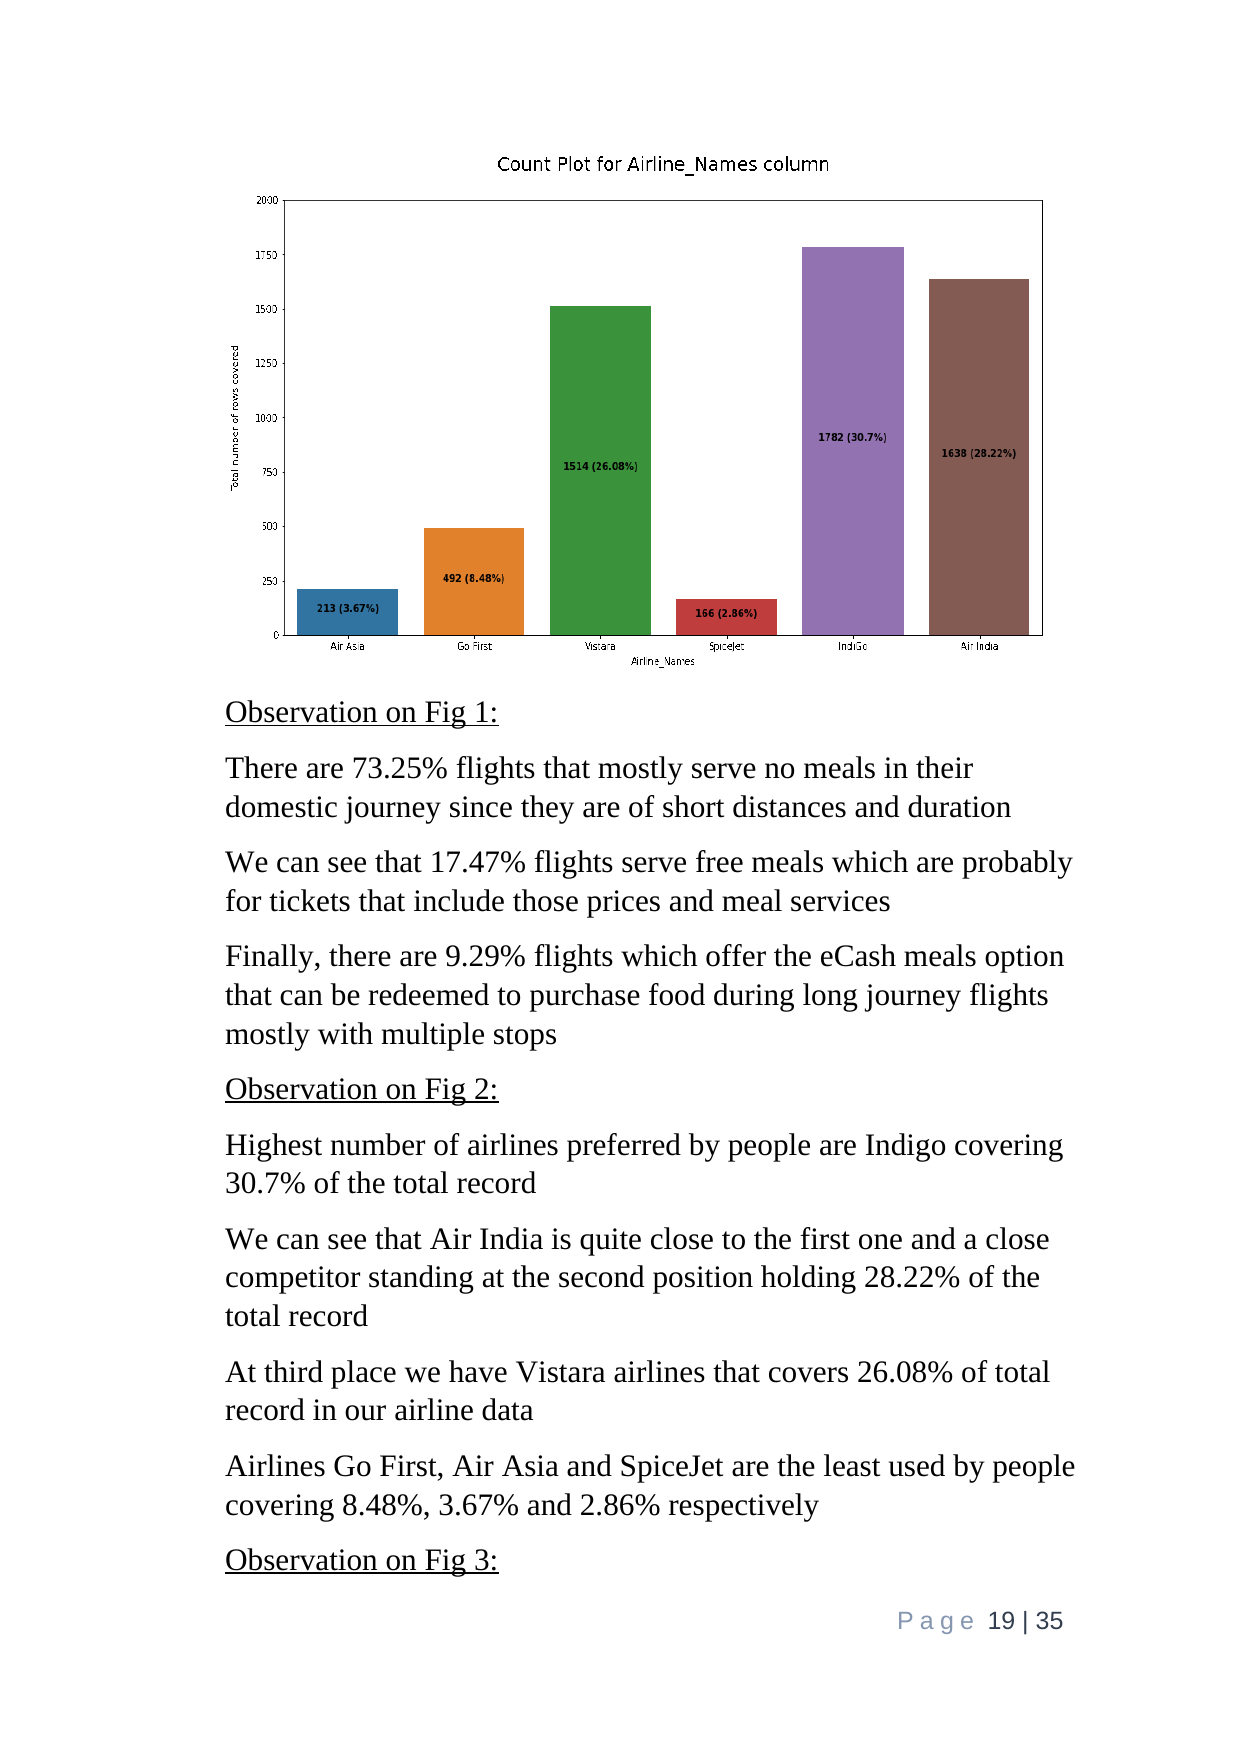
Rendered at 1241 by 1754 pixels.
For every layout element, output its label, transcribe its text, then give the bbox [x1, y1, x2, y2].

picture [225, 150, 1048, 675]
text Observation on Fig 3: [225, 1541, 1090, 1577]
text We can see that Air India is quite close to the first one and a close competitor standing at the second position holding 28.22% of the total record [225, 1220, 1090, 1333]
text There are 73.25% flights that mostly serve no meals in their domestic journey since they are of short distances and duration [225, 749, 1090, 824]
text We can see that 17.47% flights serve free meals which are probably for tickets that include those prices and meal services [225, 843, 1090, 918]
text Airlines Go First, Air Asia and SpiceJet are the least used by people covering 8.48%, 3.67% and 2.86% respectively [225, 1447, 1090, 1522]
text Observation on Fig 2: [225, 1070, 1090, 1106]
text Observation on Fig 1: [225, 694, 1090, 730]
text Highest number of airlines preferred by people are Indigo covering 30.7% of the total record [225, 1126, 1090, 1201]
text At third place we have Vistara airlines that covers 26.08% of total record in our airline data [225, 1353, 1090, 1428]
text Finally, there are 9.29% flights which offer the eCash meals option that can be redeemed to purchase food during long journey flights mostly with multiple stops [225, 937, 1090, 1051]
